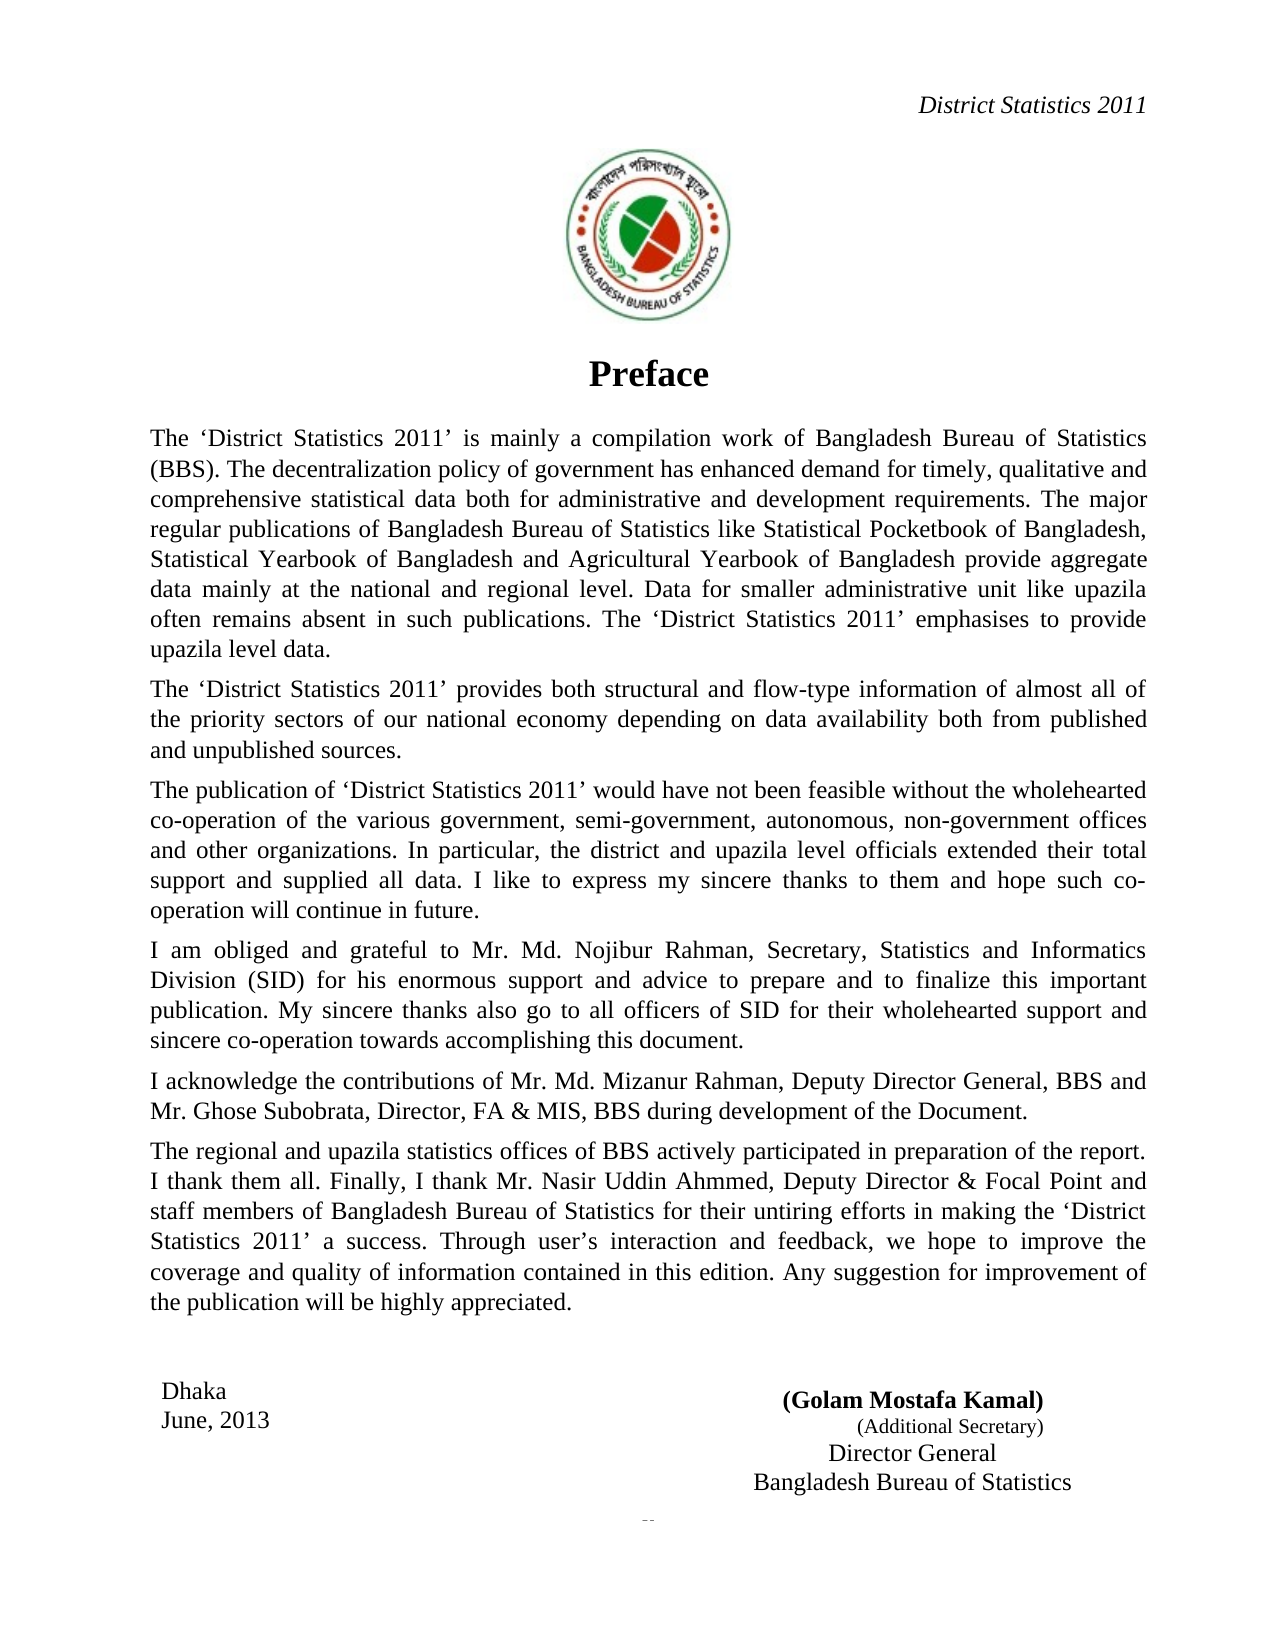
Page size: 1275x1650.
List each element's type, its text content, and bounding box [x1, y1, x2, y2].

text I acknowledge the contributions of Mr. Md. Mizanur Rahman, Deputy Director General, BBS and Mr. Ghose Subobrata, Director, FA & MIS, BBS during development of the Document. [150, 1066, 1148, 1125]
text I am obliged and grateful to Mr. Md. Nojibur Rahman, Secretary, Statistics and Informatics Division (SID) for his enormous support and advice to prepare and to finalize this important publication. My sincere thanks also go to all officers of SID for their wholehearted support and sincere co-operation towards accomplishing this document. [150, 935, 1148, 1054]
text The ‘District Statistics 2011’ provides both structural and flow-type information of almost all of the priority sectors of our national economy depending on data availability both from published and unpublished sources. [150, 674, 1148, 763]
text The publication of ‘District Statistics 2011’ would have not been feasible without the wholehearted co-operation of the various government, semi-government, autonomous, non-government offices and other organizations. In particular, the district and upazila level officials extended their total support and supplied all data. I like to express my sincere thanks to them and hope such co- operation will continue in future. [150, 775, 1148, 924]
picture [562, 148, 735, 324]
text Director General Bangladesh Bureau of Statistics [753, 1438, 1074, 1496]
text The regional and upazila statistics offices of BBS actively participated in preparation of the report. I thank them all. Finally, I thank Mr. Nasir Uddin Ahmmed, Deputy Director & Focal Point and staff members of Bangladesh Bureau of Statistics for their untiring efforts in making the ‘District Statistics 2011’ a success. Through user’s interaction and feedback, we hope to improve the coverage and quality of information contained in this edition. Any suggestion for improvement of the publication will be highly appreciated. [150, 1136, 1148, 1315]
text (Additional Secretary) [725, 1414, 1044, 1438]
text Dhaka June, 2013 [161, 1376, 272, 1433]
text The ‘District Statistics 2011’ is mainly a compilation work of Bangladesh Bureau of Statistics (BBS). The decentralization policy of government has enhanced demand for timely, qualitative and comprehensive statistical data both for administrative and development requirements. The major regular publications of Bangladesh Bureau of Statistics like Statistical Pocketbook of Bangladesh, Statistical Yearbook of Bangladesh and Agricultural Yearbook of Bangladesh provide aggregate data mainly at the national and regional level. Data for smaller administrative unit like upazila often remains absent in such publications. The ‘District Statistics 2011’ emphasises to provide upazila level data. [150, 423, 1148, 663]
subtitle Preface [133, 352, 1164, 395]
subtitle (Golam Mostafa Kamal) [725, 1386, 1043, 1414]
